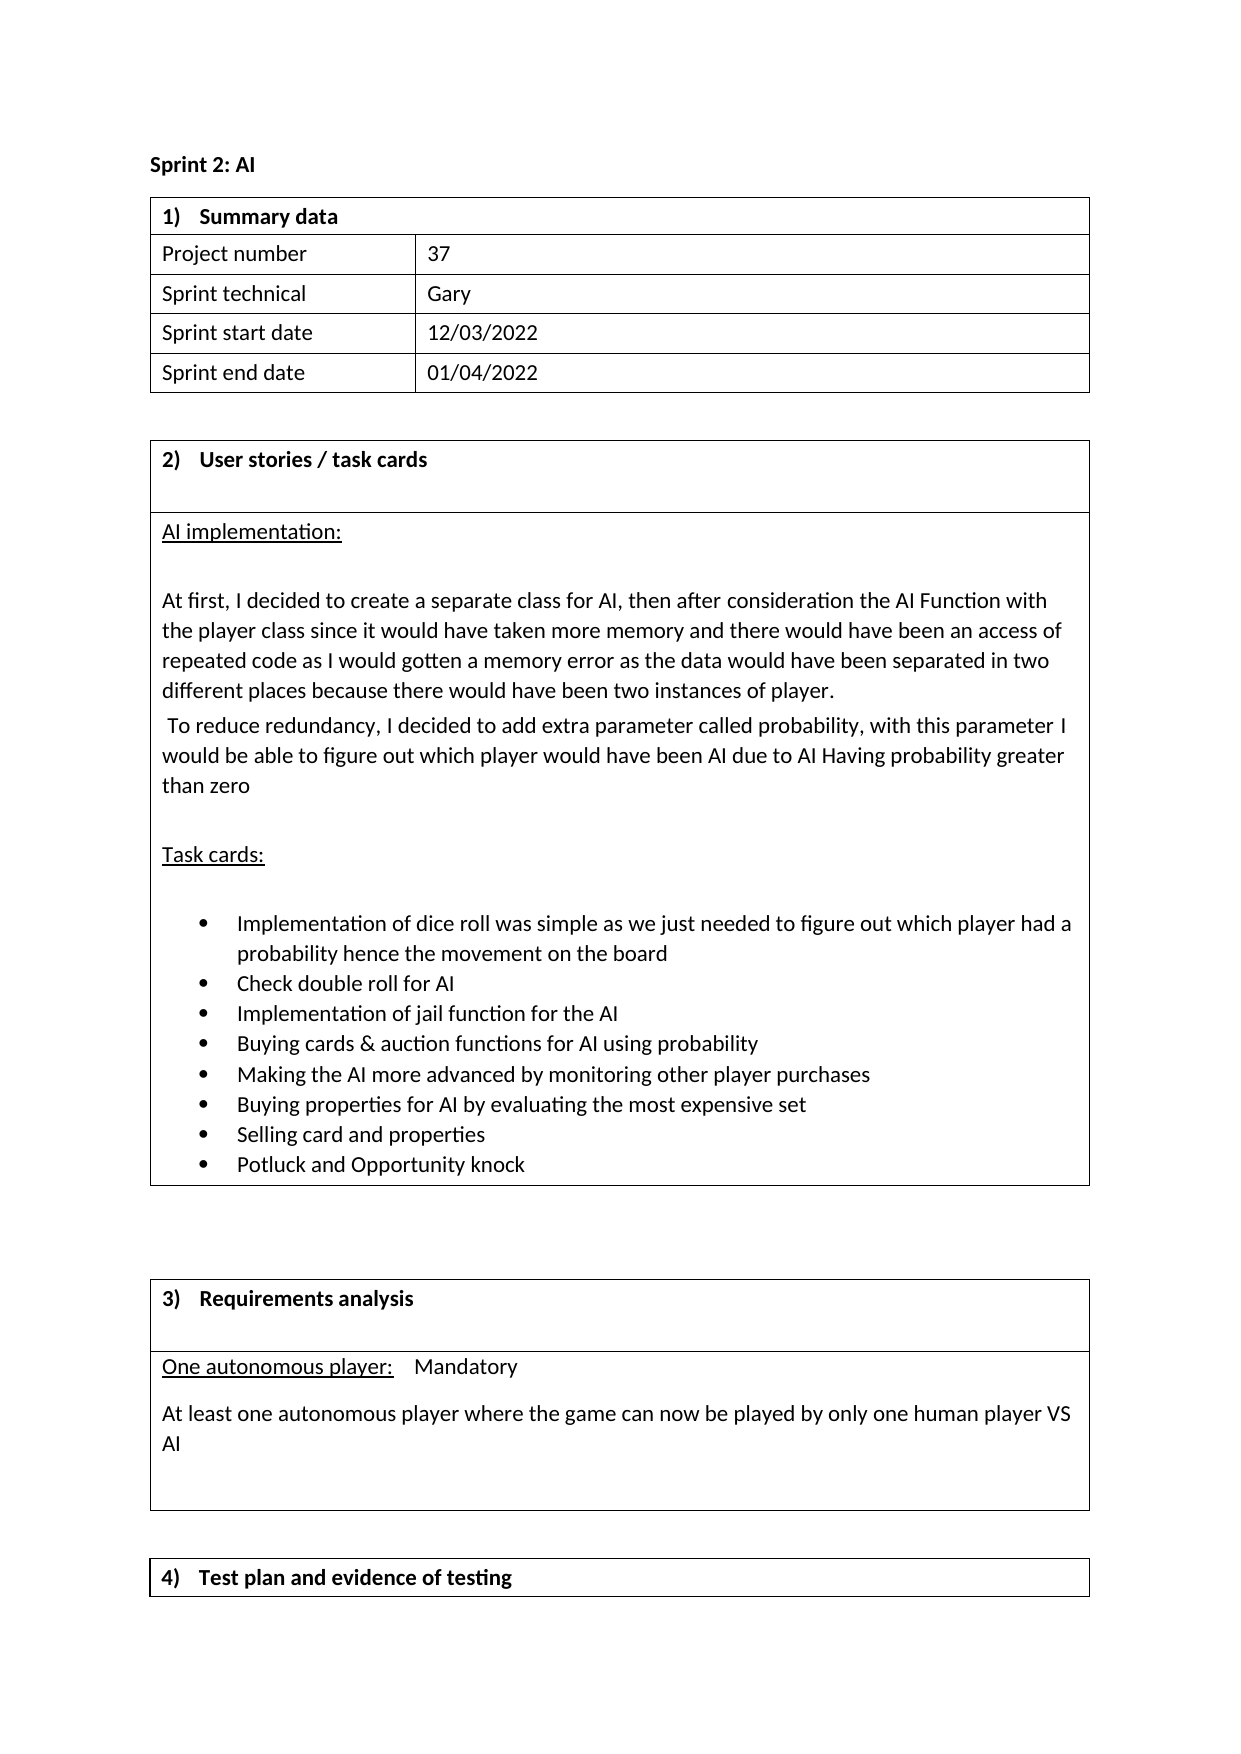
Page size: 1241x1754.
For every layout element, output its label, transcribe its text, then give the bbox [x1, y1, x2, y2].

table_cell One autonomous player: Mandatory At least one autonomous player where the game can now be played by only one human player VS AI [151, 1352, 1089, 1510]
table_header Summary data [151, 198, 1089, 234]
table_cell Gary [416, 275, 1089, 313]
text Sprint 2: AI [150, 150, 1090, 178]
table_cell Sprint start date [151, 314, 415, 353]
table_cell 01/04/2022 [416, 354, 1089, 392]
table_header Requirements analysis [151, 1280, 1089, 1351]
table_cell Sprint technical [151, 275, 415, 313]
table_header User stories / task cards [151, 441, 1089, 512]
table_cell AI implementation: At first, I decided to create a separate class for AI, then after consideration the AI Function with the player class since it would have taken more memory and there would have been an access of repeated code as I would gotten a memory error as the data would have been separated in two different places because there would have been two instances of player. To reduce redundancy, I decided to add extra parameter called probability, with this parameter I would be able to figure out which player would have been AI due to AI Having probability greater than zero Task cards: Implementation of dice roll was simple as we just needed to figure out which player had a probability hence the movement on the board Check double roll for AI Implementation of jail function for the AI Buying cards & auction functions for AI using probability Making the AI more advanced by monitoring other player purchases Buying properties for AI by evaluating the most expensive set Selling card and properties Potluck and Opportunity knock [151, 513, 1089, 1184]
table_cell 37 [416, 235, 1089, 274]
table_cell 12/03/2022 [416, 314, 1089, 353]
table_cell Sprint end date [151, 354, 415, 392]
table_cell Project number [151, 235, 415, 274]
table_header Test plan and evidence of testing [151, 1559, 1089, 1596]
